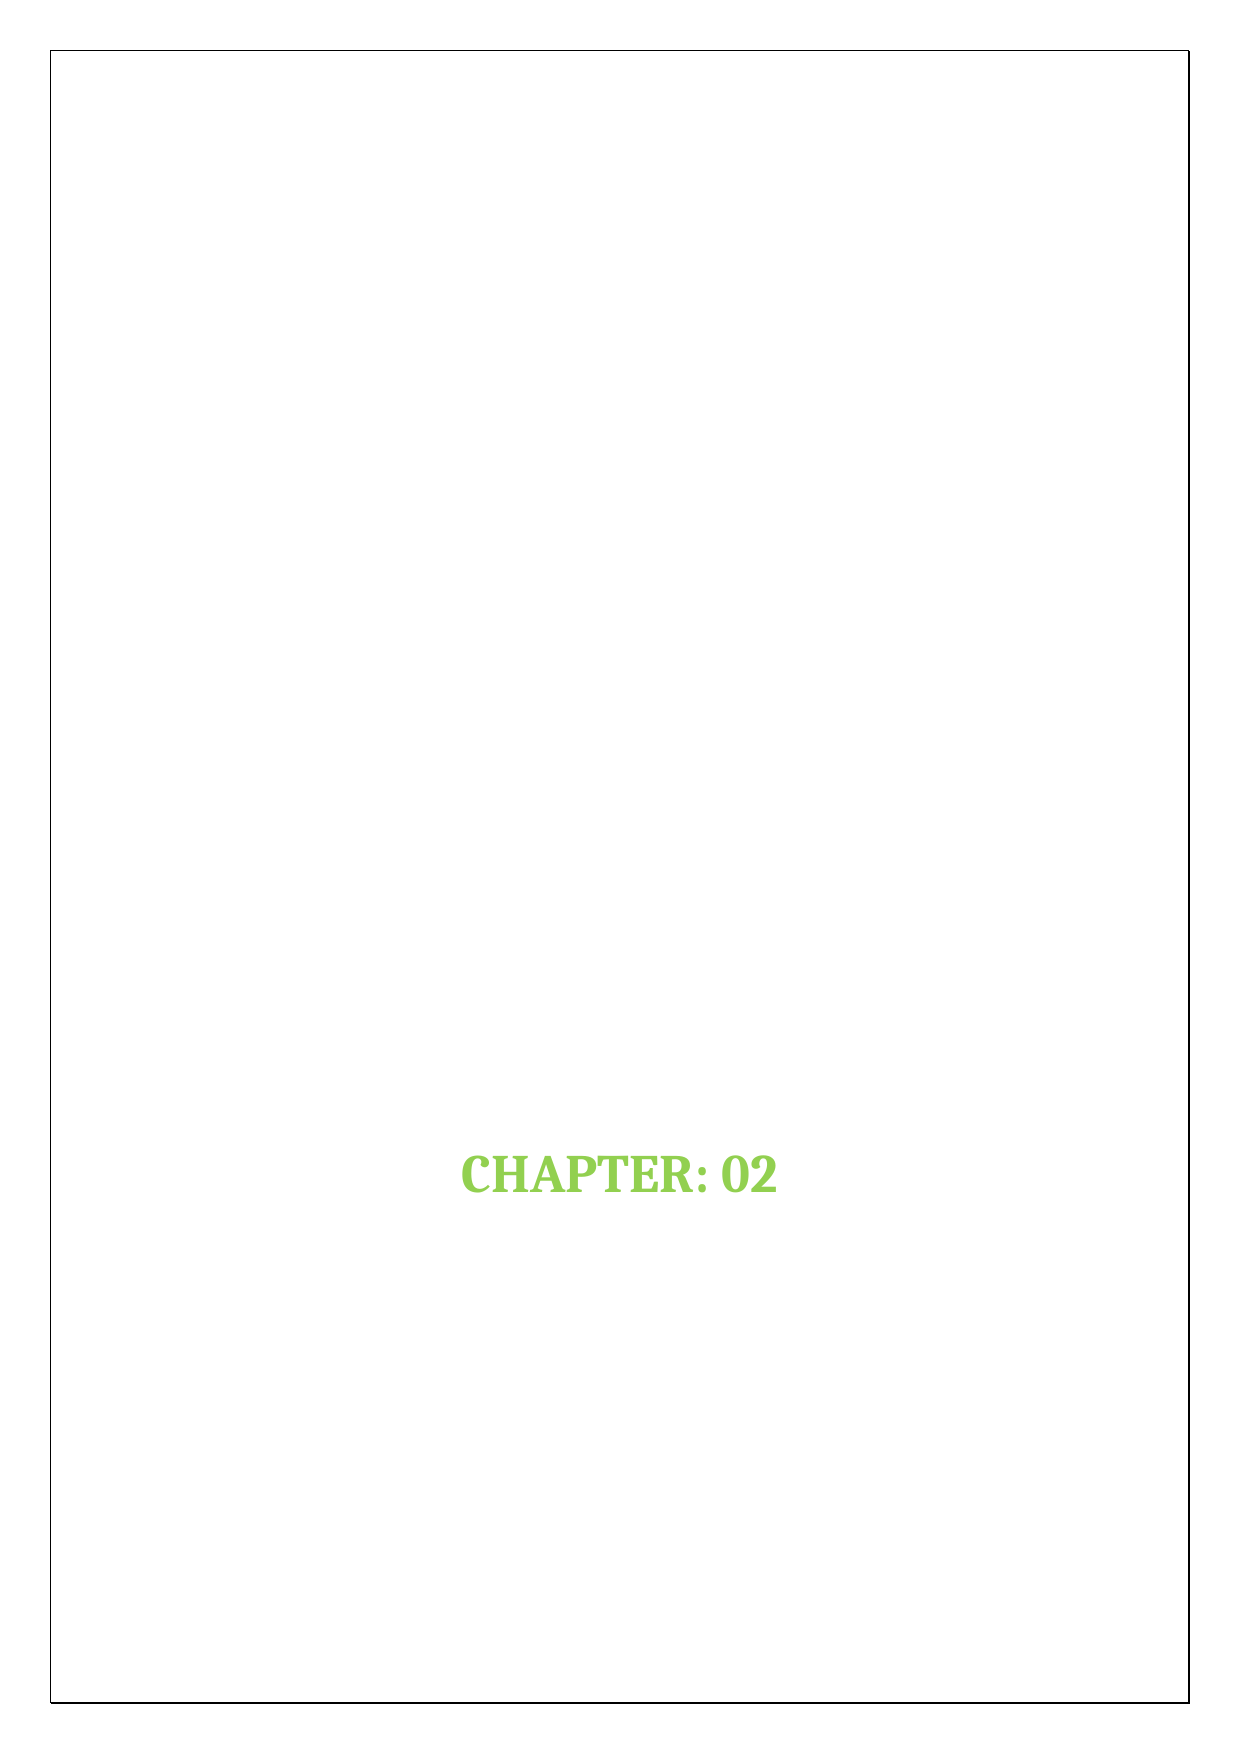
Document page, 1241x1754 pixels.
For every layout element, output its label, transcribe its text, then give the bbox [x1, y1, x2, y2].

text CHAPTER: 02 [150, 1144, 1089, 1206]
